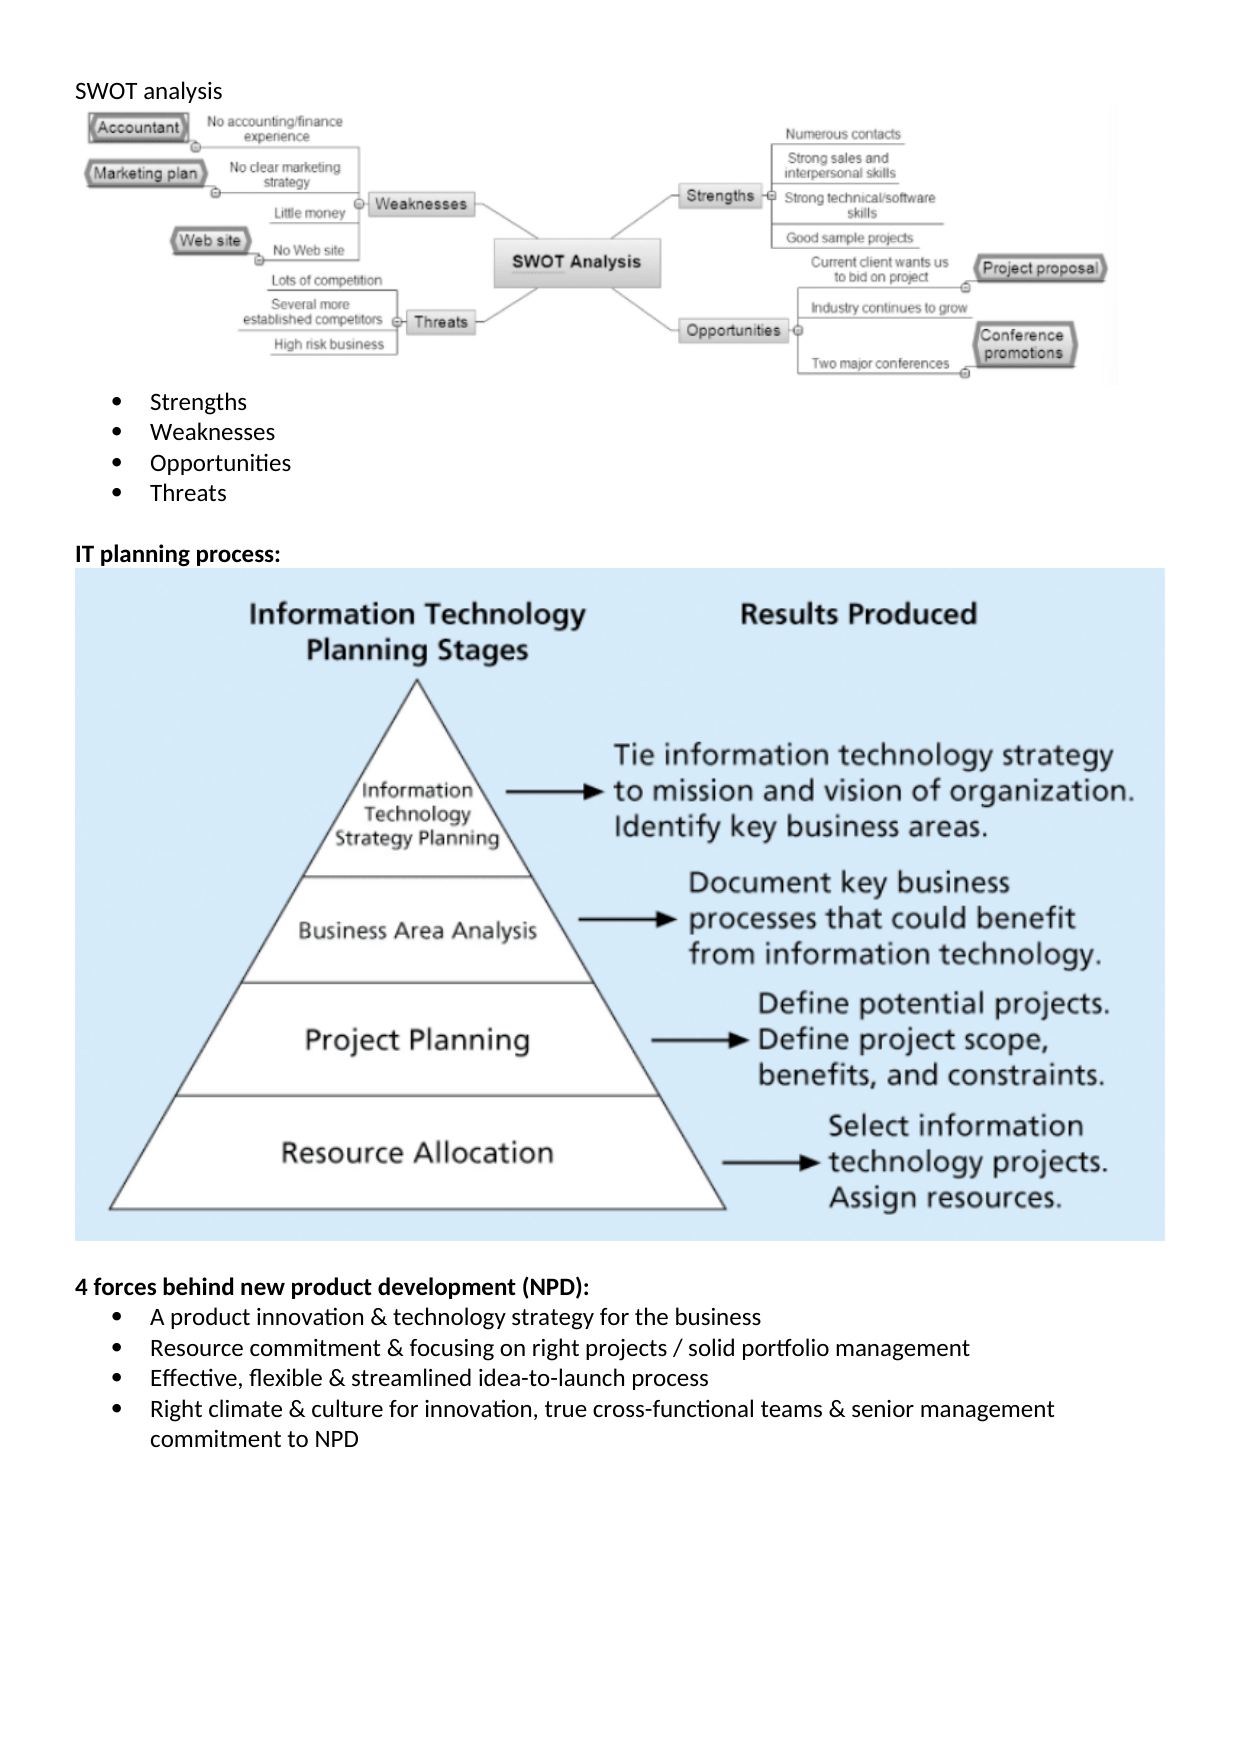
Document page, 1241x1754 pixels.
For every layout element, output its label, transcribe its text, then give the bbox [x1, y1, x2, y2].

list Opportunities [112, 447, 1165, 477]
list A product innovation & technology strategy for the business [112, 1302, 1165, 1332]
text IT planning process: [75, 538, 1165, 568]
list Right climate & culture for innovation, true cross-functional teams & senior management commitment to NPD [112, 1393, 1165, 1454]
list Threats [112, 477, 1165, 508]
text 4 forces behind new product development (NPD): [75, 1271, 1165, 1302]
text SWOT analysis [75, 75, 1165, 106]
picture [75, 568, 1166, 1241]
list Weaknesses [112, 416, 1165, 447]
picture [75, 105, 1118, 386]
list Resource commitment & focusing on right projects / solid portfolio management [112, 1332, 1165, 1363]
list Strengths [112, 386, 1165, 416]
list Effective, flexible & streamlined idea-to-launch process [112, 1363, 1165, 1393]
